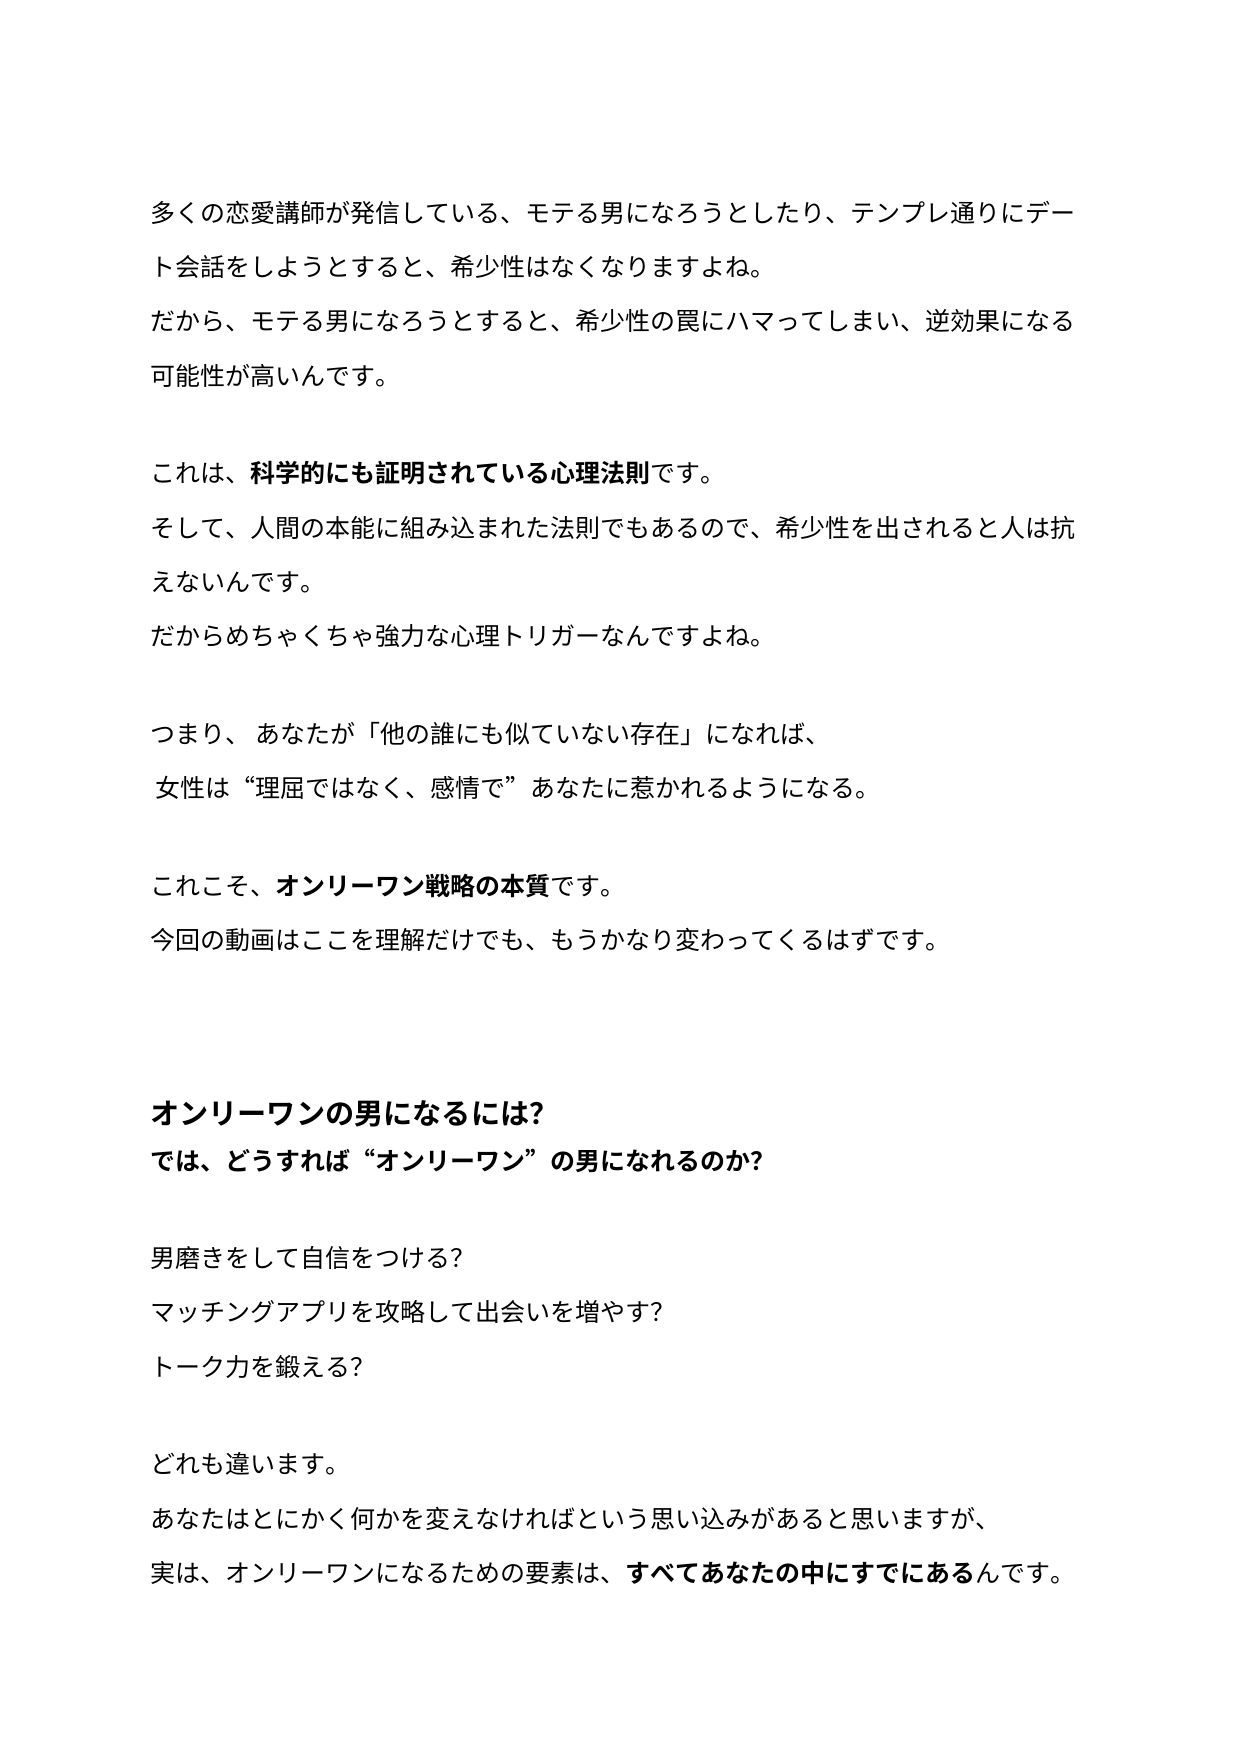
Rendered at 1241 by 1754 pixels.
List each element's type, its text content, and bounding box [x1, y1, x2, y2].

text これは、科学的にも証明されている心理法則です。 [150, 454, 1090, 490]
text つまり、 あなたが「他の誰にも似ていない存在」になれば、 女性は“理屈ではなく、感情で”あなたに惹かれるようになる。 [150, 714, 1090, 805]
text だから、モテる男になろうとすると、希少性の罠にハマってしまい、逆効果になる可能性が高いんです。 [150, 302, 1090, 392]
text マッチングアプリを攻略して出会いを増やす？ [150, 1293, 1090, 1329]
text 今回の動画はここを理解だけでも、もうかなり変わってくるはずです。 [150, 921, 1090, 957]
text 多くの恋愛講師が発信している、モテる男になろうとしたり、テンプレ通りにデート会話をしようとすると、希少性はなくなりますよね。 [150, 193, 1090, 284]
text 実は、オンリーワンになるための要素は、すべてあなたの中にすでにあるんです。 [150, 1553, 1090, 1590]
text トーク力を鍛える？ [150, 1347, 1090, 1383]
subtitle オンリーワンの男になるには？ [150, 1090, 1090, 1133]
text これこそ、オンリーワン戦略の本質です。 [150, 866, 1090, 902]
text 男磨きをして自信をつける？ [150, 1238, 1090, 1275]
text あなたはとにかく何かを変えなければという思い込みがあると思いますが、 [150, 1499, 1090, 1535]
text そして、人間の本能に組み込まれた法則でもあるので、希少性を出されると人は抗えないんです。 [150, 508, 1090, 599]
text では、どうすれば“オンリーワン”の男になれるのか？ [150, 1141, 1090, 1177]
text どれも違います。 [150, 1445, 1090, 1481]
text だからめちゃくちゃ強力な心理トリガーなんですよね。 [150, 617, 1090, 653]
